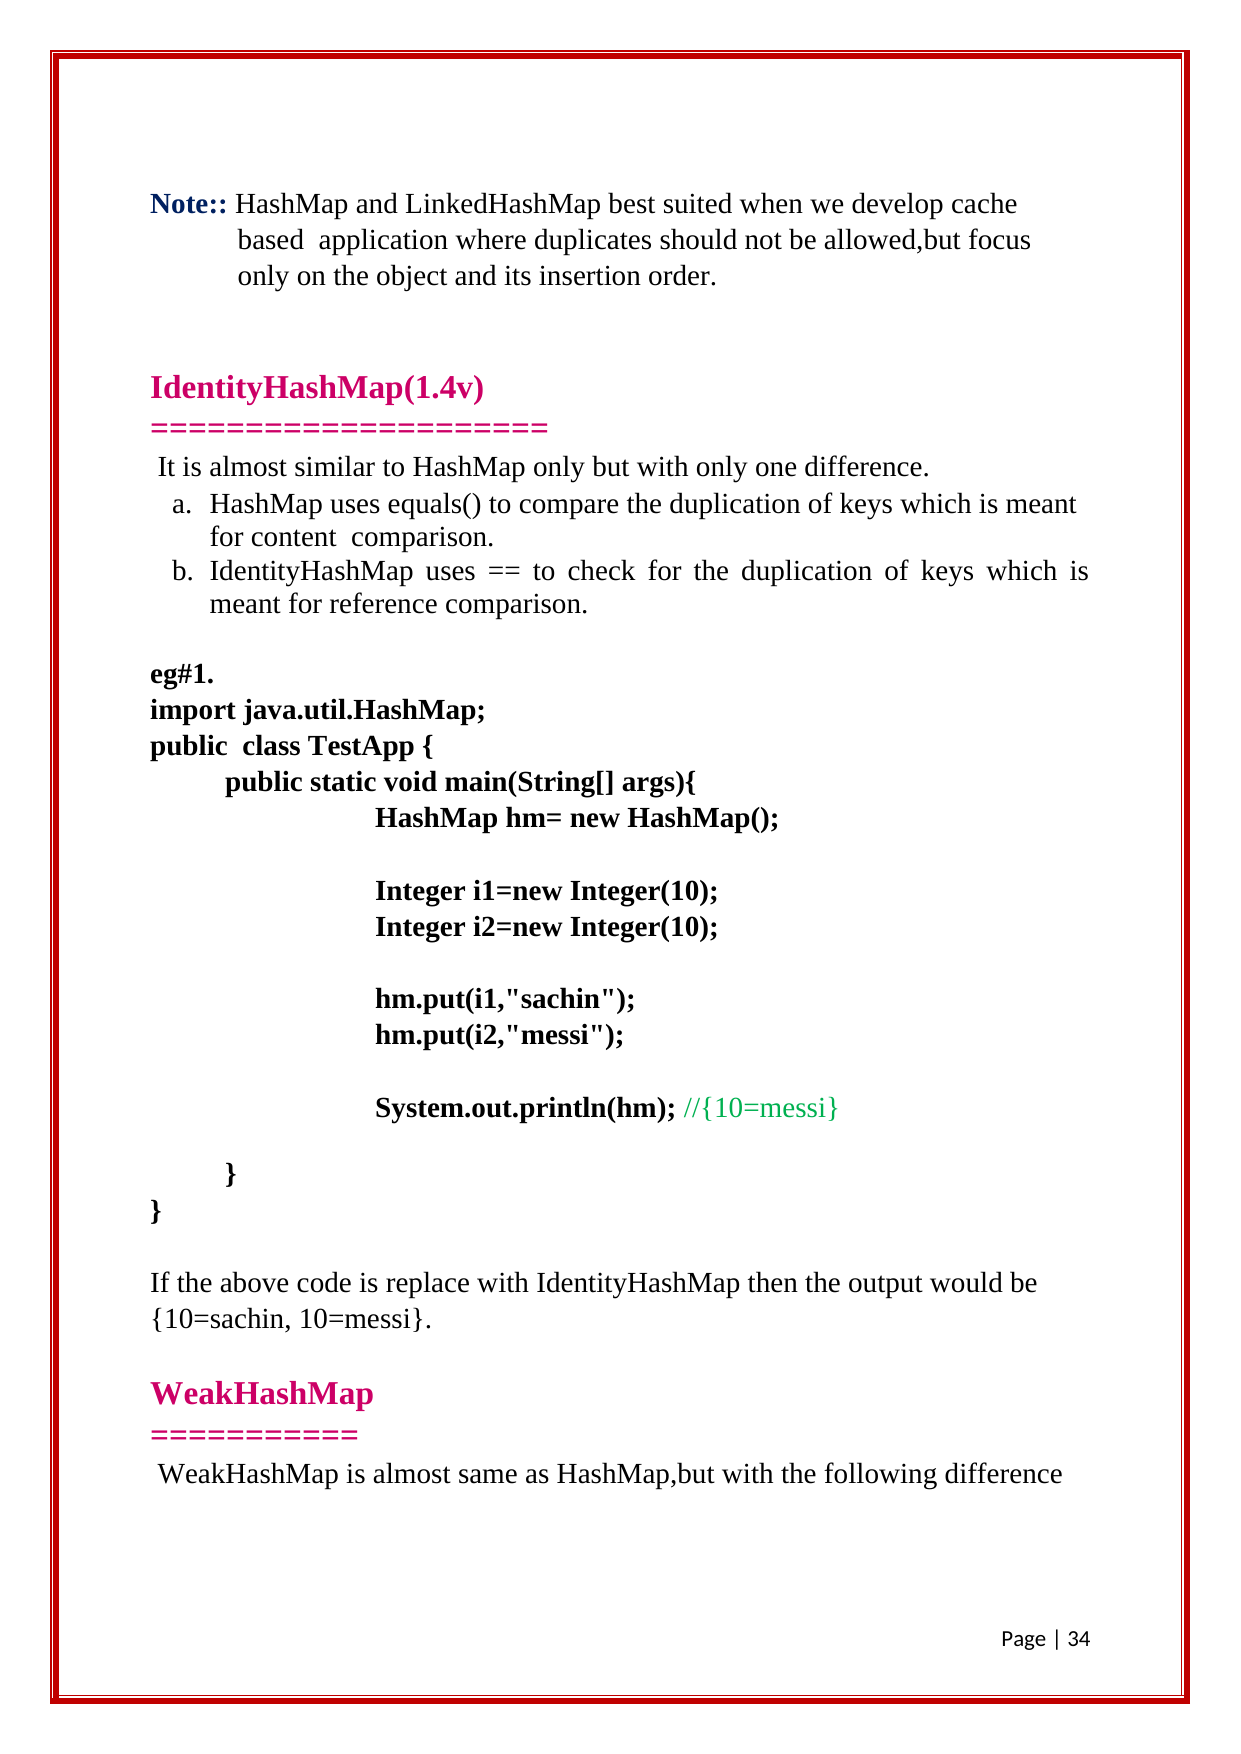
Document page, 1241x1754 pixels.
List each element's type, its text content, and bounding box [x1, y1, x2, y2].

text ===================== [150, 408, 1090, 447]
text WeakHashMap is almost same as HashMap,but with the following difference [150, 1456, 1090, 1490]
text IdentityHashMap(1.4v) [150, 367, 1090, 405]
text import java.util.HashMap; [150, 692, 1090, 726]
list HashMap uses equals() to compare the duplication of keys which is meant [172, 486, 1090, 519]
text It is almost similar to HashMap only but with only one difference. [150, 449, 1090, 483]
text based application where duplicates should not be allowed,but focus [150, 222, 1090, 256]
text WeakHashMap [150, 1373, 1090, 1412]
text Integer i1=new Integer(10); [150, 873, 1090, 906]
text public class TestApp { [150, 728, 1090, 762]
text Integer i2=new Integer(10); [150, 909, 1090, 943]
text eg#1. [150, 656, 1090, 689]
text Note:: HashMap and LinkedHashMap best suited when we develop cache [150, 186, 1090, 220]
text HashMap hm= new HashMap(); [150, 801, 1090, 834]
list IdentityHashMap uses == to check for the duplication of keys which is meant for reference comparison. [172, 553, 1090, 620]
list for content comparison. [209, 519, 1090, 553]
text public static void main(String[] args){ [150, 764, 1090, 798]
text System.out.println(hm); //{10=messi} [150, 1090, 1090, 1123]
text hm.put(i2,"messi"); [150, 1017, 1090, 1051]
text } [150, 1157, 1090, 1190]
text =========== [150, 1415, 1090, 1453]
text only on the object and its insertion order. [150, 258, 1090, 292]
text } [150, 1193, 1090, 1226]
text hm.put(i1,"sachin"); [150, 981, 1090, 1015]
text If the above code is replace with IdentityHashMap then the output would be {10=sachin, 10=messi}. [150, 1265, 1090, 1335]
